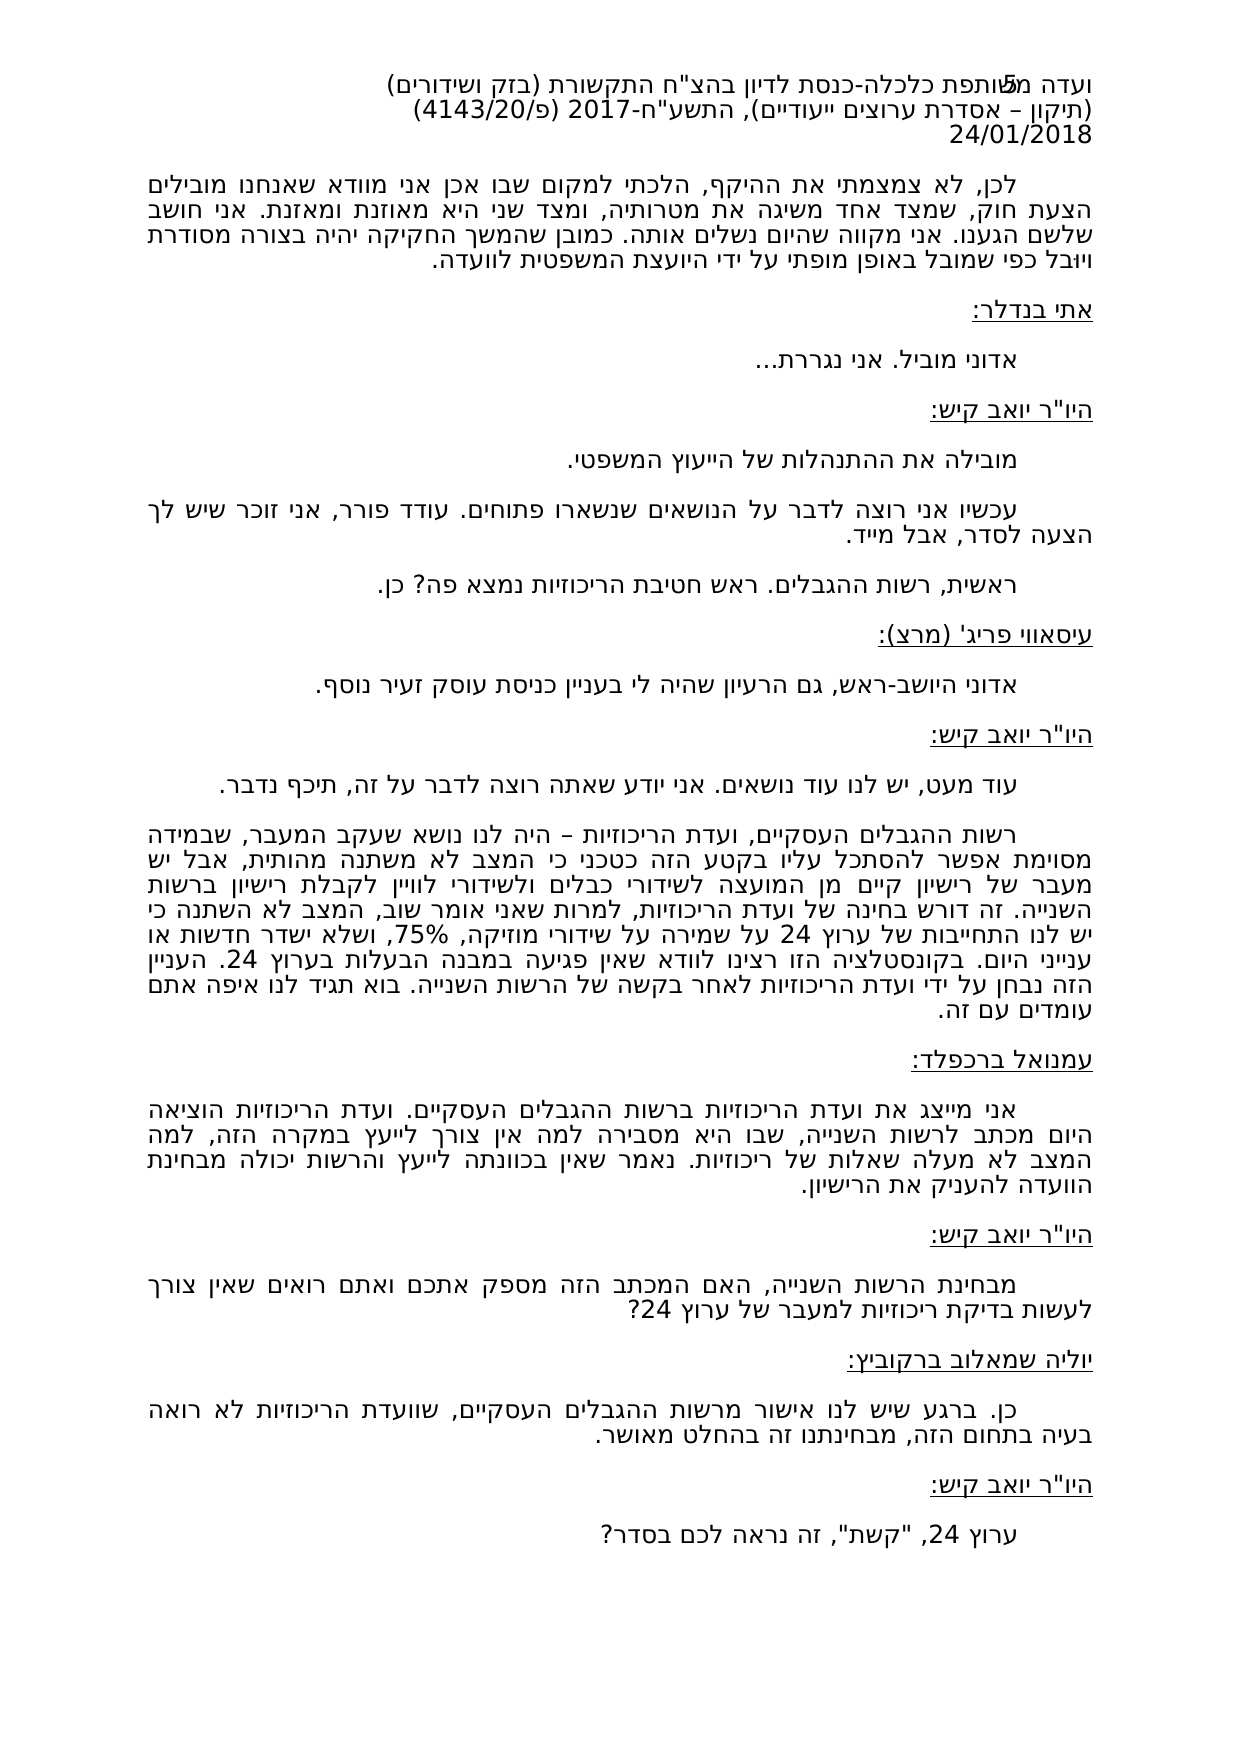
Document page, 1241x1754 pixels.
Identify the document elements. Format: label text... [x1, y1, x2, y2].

text עמנואל ברכפלד: [147, 1049, 1093, 1074]
text מבחינת הרשות השנייה, האם המכתב הזה מספק אתכם ואתם רואים שאין צורך לעשות בדיקת ריכוזיות למעבר של ערוץ 24? [147, 1274, 1093, 1324]
text עיסאווי פריג' (מרצ): [147, 624, 1093, 649]
text רשות ההגבלים העסקיים, ועדת הריכוזיות – היה לנו נושא שעקב המעבר, שבמידה מסוימת אפשר להסתכל עליו בקטע הזה כטכני כי המצב לא משתנה מהותית, אבל יש מעבר של רישיון קיים מן המועצה לשידורי כבלים ולשידורי לוויין לקבלת רישיון ברשות השנייה. זה דורש בחינה של ועדת הריכוזיות, למרות שאני אומר שוב, המצב לא השתנה כי יש לנו התחייבות של ערוץ 24 על שמירה על שידורי מוזיקה, 75%, ושלא ישדר חדשות או ענייני היום. בקונסטלציה הזו רצינו לוודא שאין פגיעה במבנה הבעלות בערוץ 24. העניין הזה נבחן על ידי ועדת הריכוזיות לאחר בקשה של הרשות השנייה. בוא תגיד לנו איפה אתם עומדים עם זה. [147, 824, 1093, 1024]
text מובילה את ההתנהלות של הייעוץ המשפטי. [147, 449, 1093, 474]
text אדוני מוביל. אני נגררת... [147, 349, 1093, 374]
text אתי בנדלר: [147, 299, 1093, 324]
text כן. ברגע שיש לנו אישור מרשות ההגבלים העסקיים, שוועדת הריכוזיות לא רואה בעיה בתחום הזה, מבחינתנו זה בהחלט מאושר. [147, 1399, 1093, 1449]
text היו"ר יואב קיש: [147, 399, 1093, 424]
text ראשית, רשות ההגבלים. ראש חטיבת הריכוזיות נמצא פה? כן. [147, 574, 1093, 599]
text היו"ר יואב קיש: [147, 724, 1093, 749]
text אני מייצג את ועדת הריכוזיות ברשות ההגבלים העסקיים. ועדת הריכוזיות הוציאה היום מכתב לרשות השנייה, שבו היא מסבירה למה אין צורך לייעץ במקרה הזה, למה המצב לא מעלה שאלות של ריכוזיות. נאמר שאין בכוונתה לייעץ והרשות יכולה מבחינת הוועדה להעניק את הרישיון. [147, 1099, 1093, 1199]
text אדוני היושב-ראש, גם הרעיון שהיה לי בעניין כניסת עוסק זעיר נוסף. [147, 674, 1093, 699]
text עוד מעט, יש לנו עוד נושאים. אני יודע שאתה רוצה לדבר על זה, תיכף נדבר. [147, 774, 1093, 799]
text יוליה שמאלוב ברקוביץ: [147, 1349, 1093, 1374]
text ערוץ 24, "קשת", זה נראה לכם בסדר? [147, 1524, 1093, 1549]
text היו"ר יואב קיש: [147, 1224, 1093, 1249]
text לכן, לא צמצמתי את ההיקף, הלכתי למקום שבו אכן אני מוודא שאנחנו מובילים הצעת חוק, שמצד אחד משיגה את מטרותיה, ומצד שני היא מאוזנת ומאזנת. אני חושב שלשם הגענו. אני מקווה שהיום נשלים אותה. כמובן שהמשך החקיקה יהיה בצורה מסודרת ויוּבל כפי שמובל באופן מופתי על ידי היועצת המשפטית לוועדה. [147, 174, 1093, 274]
text היו"ר יואב קיש: [147, 1474, 1093, 1499]
text עכשיו אני רוצה לדבר על הנושאים שנשארו פתוחים. עודד פורר, אני זוכר שיש לך הצעה לסדר, אבל מייד. [147, 499, 1093, 549]
